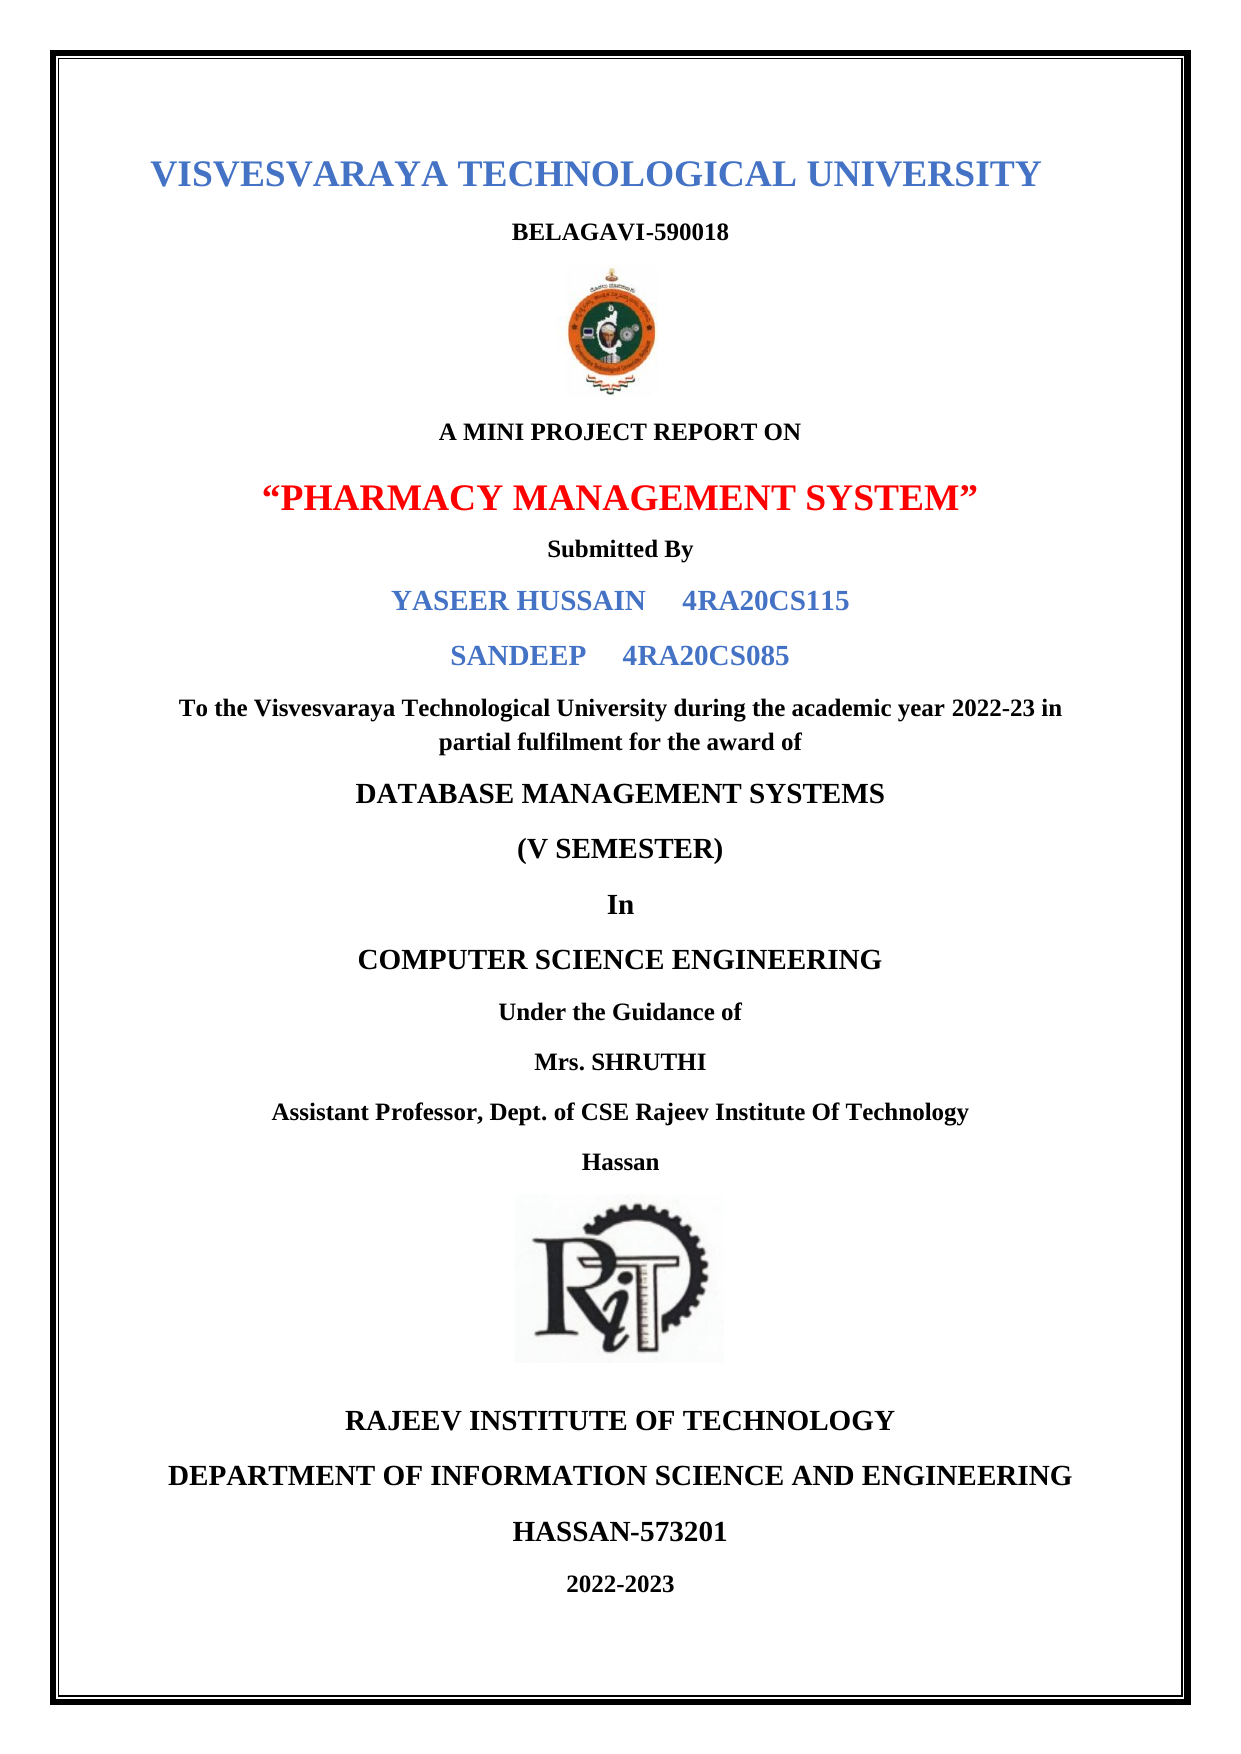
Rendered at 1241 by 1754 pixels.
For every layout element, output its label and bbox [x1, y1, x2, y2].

picture [515, 1194, 724, 1363]
picture [557, 265, 684, 397]
